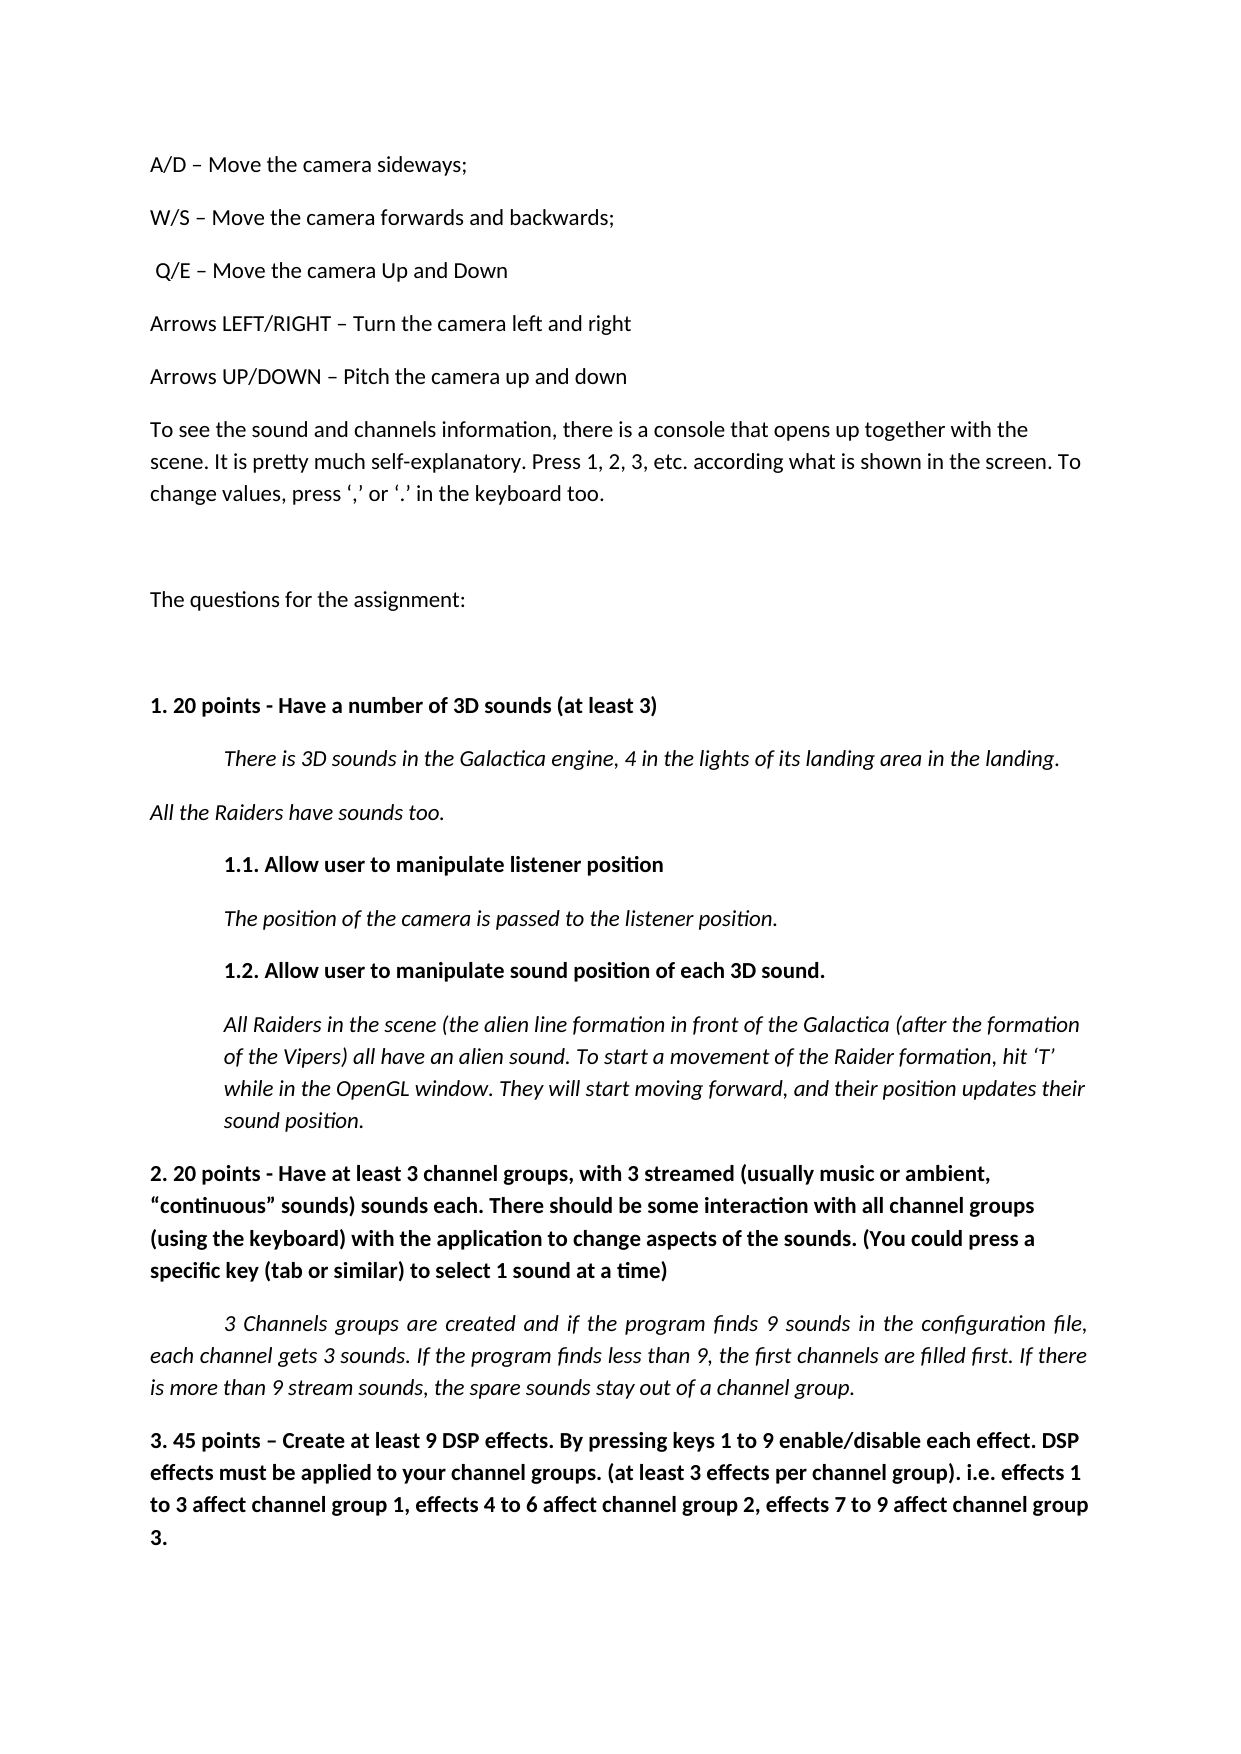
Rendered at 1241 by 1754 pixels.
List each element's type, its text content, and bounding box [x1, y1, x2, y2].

text There is 3D sounds in the Galactica engine, 4 in the lights of its landing area in the landing. [150, 744, 1090, 773]
text All the Raiders have sounds too. [150, 798, 1090, 826]
text The questions for the assignment: [150, 586, 1090, 613]
text 1.2. Allow user to manipulate sound position of each 3D sound. [224, 957, 1090, 985]
text Arrows LEFT/RIGHT – Turn the camera left and right [150, 309, 1090, 337]
text The position of the camera is passed to the listener position. [224, 904, 1090, 932]
text Q/E – Move the camera Up and Down [150, 256, 1090, 284]
text W/S – Move the camera forwards and backwards; [150, 203, 1090, 231]
text 1. 20 points - Have a number of 3D sounds (at least 3) [150, 692, 1090, 719]
text To see the sound and channels information, there is a console that opens up together with the scene. It is pretty much self-explanatory. Press 1, 2, 3, etc. according what is shown in the screen. To change values, press ‘,’ or ‘.’ in the keyboard too. [150, 415, 1090, 507]
text 3 Channels groups are created and if the program finds 9 sounds in the configuration file, each channel gets 3 sounds. If the program finds less than 9, the first channels are filled first. If there is more than 9 stream sounds, the spare sounds stay out of a channel group. [150, 1309, 1090, 1401]
text All Raiders in the scene (the alien line formation in front of the Galactica (after the formation of the Vipers) all have an alien sound. To start a movement of the Raider formation, hit ‘T’ while in the OpenGL window. They will start moving forward, and their position updates their sound position. [224, 1010, 1090, 1134]
text A/D – Move the camera sideways; [150, 150, 1090, 178]
text 1.1. Allow user to manipulate listener position [150, 851, 1090, 879]
text Arrows UP/DOWN – Pitch the camera up and down [150, 362, 1090, 390]
text 2. 20 points - Have at least 3 channel groups, with 3 streamed (usually music or ambient, “continuous” sounds) sounds each. There should be some interaction with all channel groups (using the keyboard) with the application to change aspects of the sounds. (You could press a specific key (tab or similar) to select 1 sound at a time) [150, 1159, 1090, 1284]
text 3. 45 points – Create at least 9 DSP effects. By pressing keys 1 to 9 enable/disable each effect. DSP effects must be applied to your channel groups. (at least 3 effects per channel group). i.e. effects 1 to 3 affect channel group 1, effects 4 to 6 affect channel group 2, effects 7 to 9 affect channel group 3. [150, 1426, 1090, 1551]
